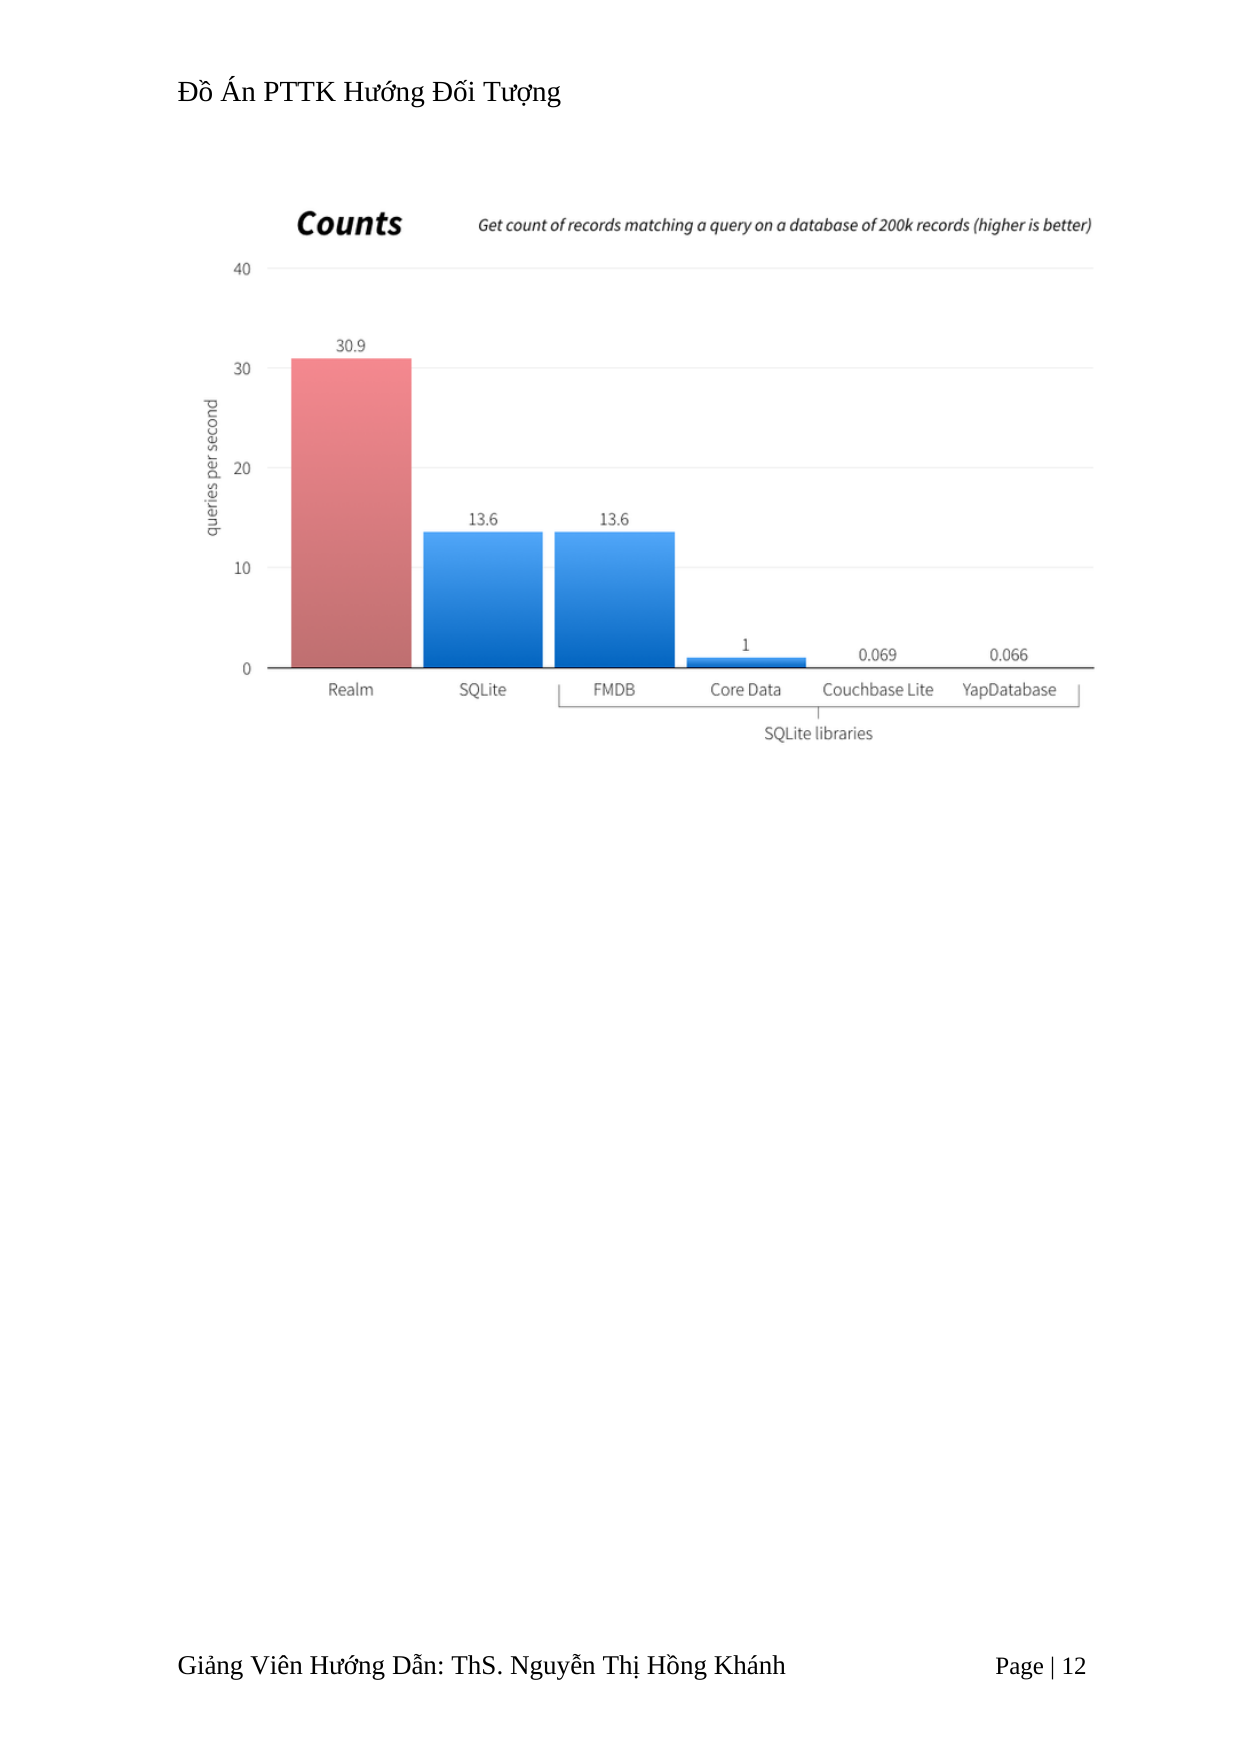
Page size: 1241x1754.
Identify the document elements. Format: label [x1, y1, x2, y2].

picture [177, 178, 1121, 752]
